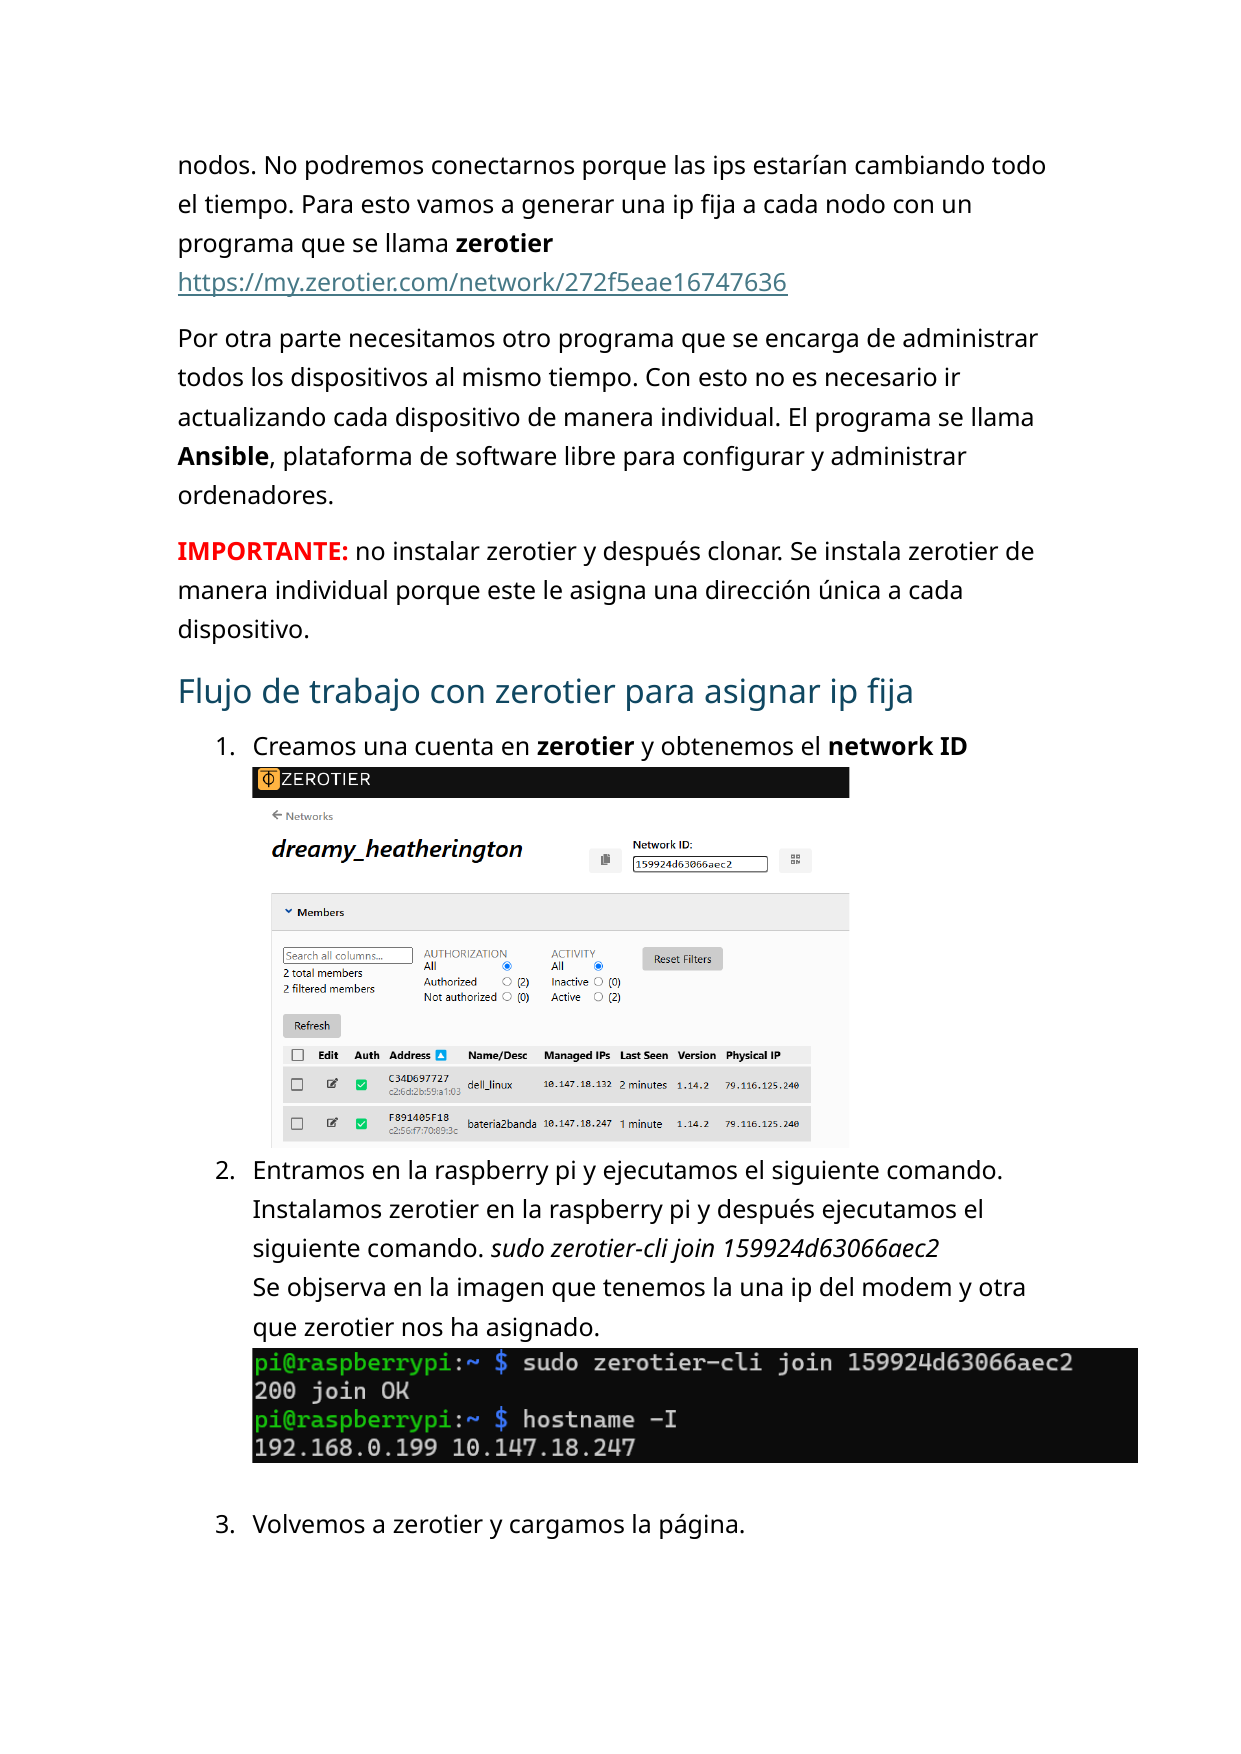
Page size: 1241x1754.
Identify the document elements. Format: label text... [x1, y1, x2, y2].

list Entramos en la raspberry pi y ejecutamos el siguiente comando. [215, 1153, 1063, 1187]
list Creamos una cuenta en zerotier y obtenemos el network ID [215, 728, 1063, 762]
list Instalamos zerotier en la raspberry pi y después ejecutamos el siguiente comando. sudo zerotier-cli join 159924d63066aec2 [252, 1192, 1063, 1265]
list Volvemos a zerotier y cargamos la página. [215, 1507, 1063, 1541]
text Por otra parte necesitamos otro programa que se encarga de administrar todos los dispositivos al mismo tiempo. Con esto no es necesario ir actualizando cada dispositivo de manera individual. El programa se llama Ansible, plataforma de software libre para configurar y administrar ordenadores. [177, 321, 1063, 512]
list Se objserva en la imagen que tenemos la una ip del modem y otra que zerotier nos ha asignado. [252, 1270, 1063, 1343]
picture [252, 767, 850, 1148]
text IMPORTANTE: no instalar zerotier y después clonar. Se instala zerotier de manera individual porque este le asigna una dirección única a cada dispositivo. [177, 533, 1063, 646]
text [177, 148, 1063, 299]
picture [252, 1348, 1138, 1463]
subtitle Flujo de trabajo con zerotier para asignar ip fija [177, 668, 1063, 713]
